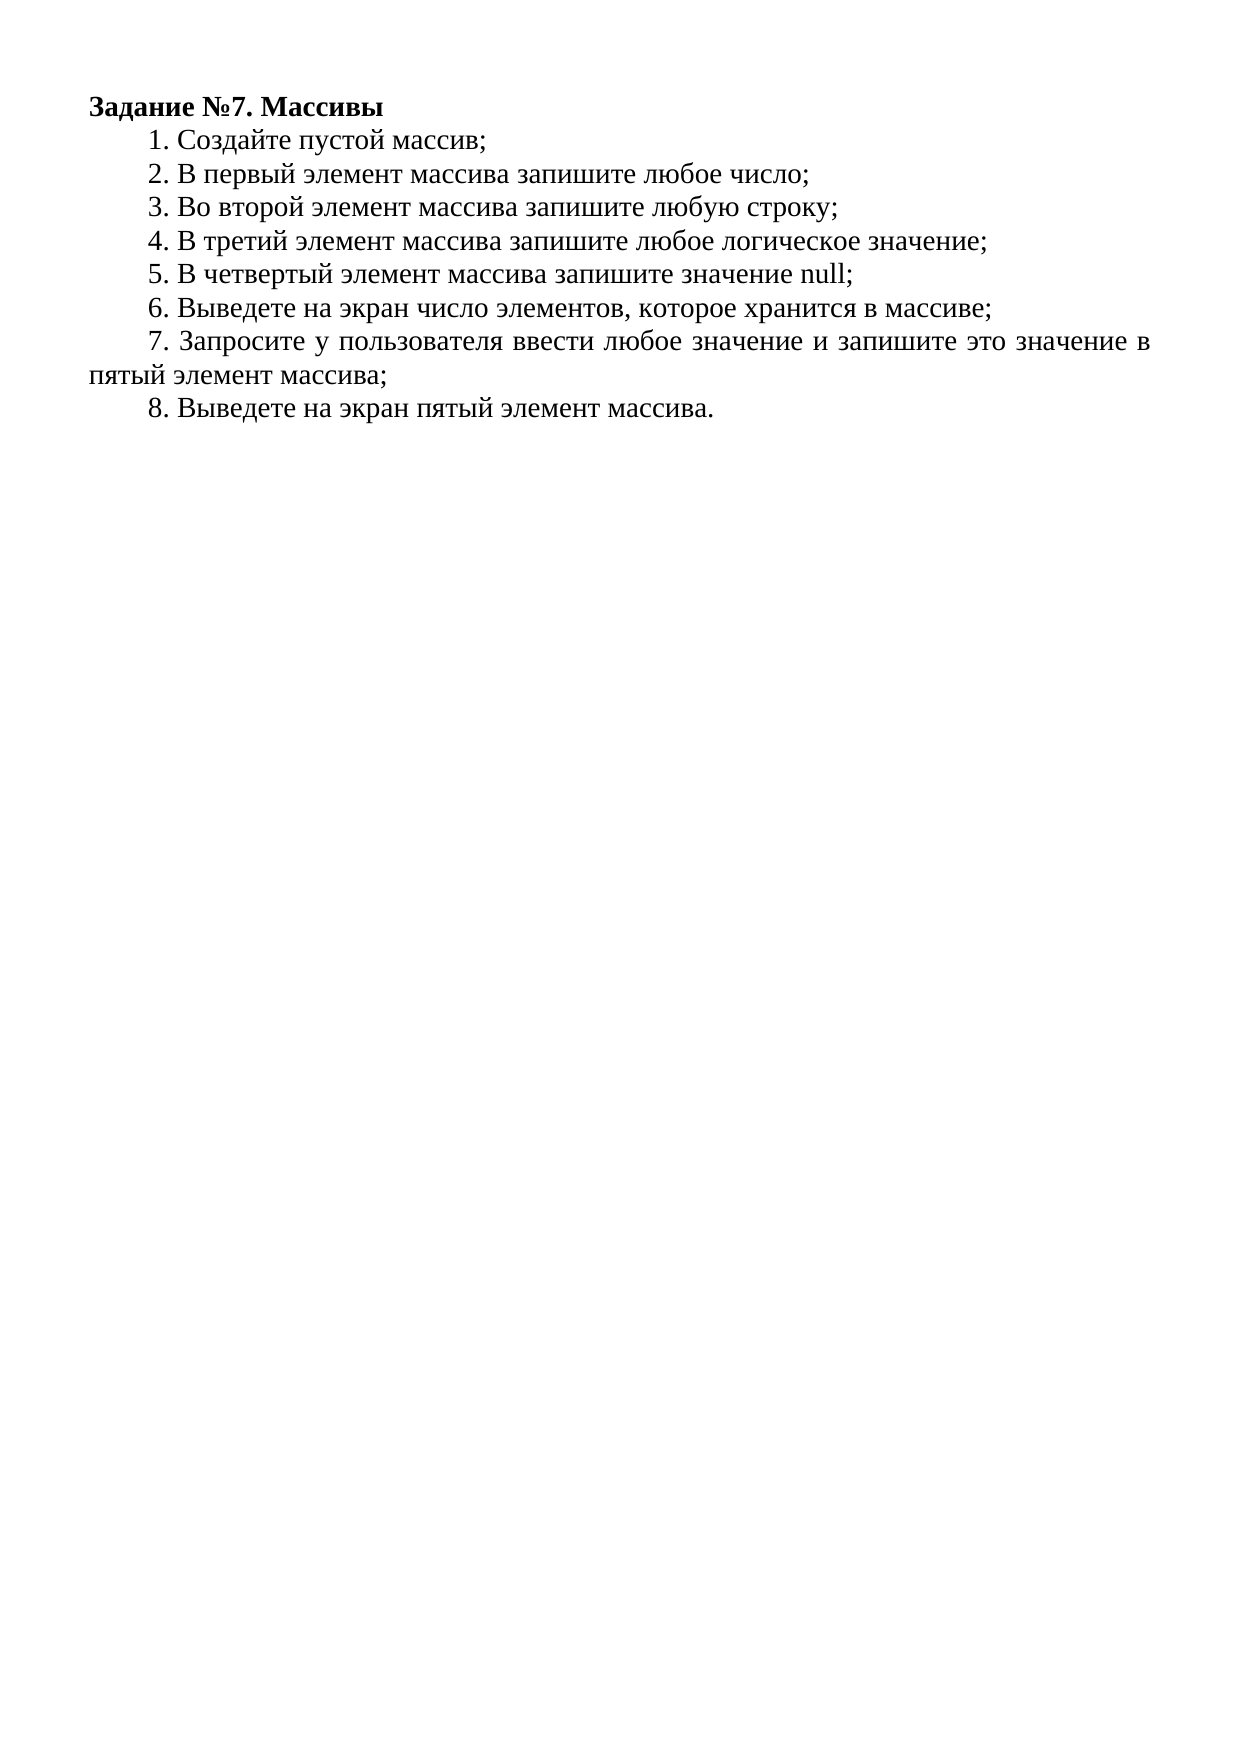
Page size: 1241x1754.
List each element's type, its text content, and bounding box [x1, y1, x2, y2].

text 1. Создайте пустой массив; [89, 122, 1152, 156]
text 4. В третий элемент массива запишите любое логическое значение; [89, 223, 1152, 256]
text 6. Выведете на экран число элементов, которое хранится в массиве; [89, 290, 1152, 323]
text 5. В четвертый элемент массива запишите значение null; [89, 256, 1152, 290]
text 7. Запросите у пользователя ввести любое значение и запишите это значение в пятый элемент массива; [89, 323, 1152, 391]
text Задание №7. Массивы [89, 89, 1152, 122]
text 2. В первый элемент массива запишите любое число; [89, 156, 1152, 189]
text 3. Во второй элемент массива запишите любую строку; [89, 189, 1152, 223]
text 8. Выведете на экран пятый элемент массива. [89, 391, 1152, 424]
